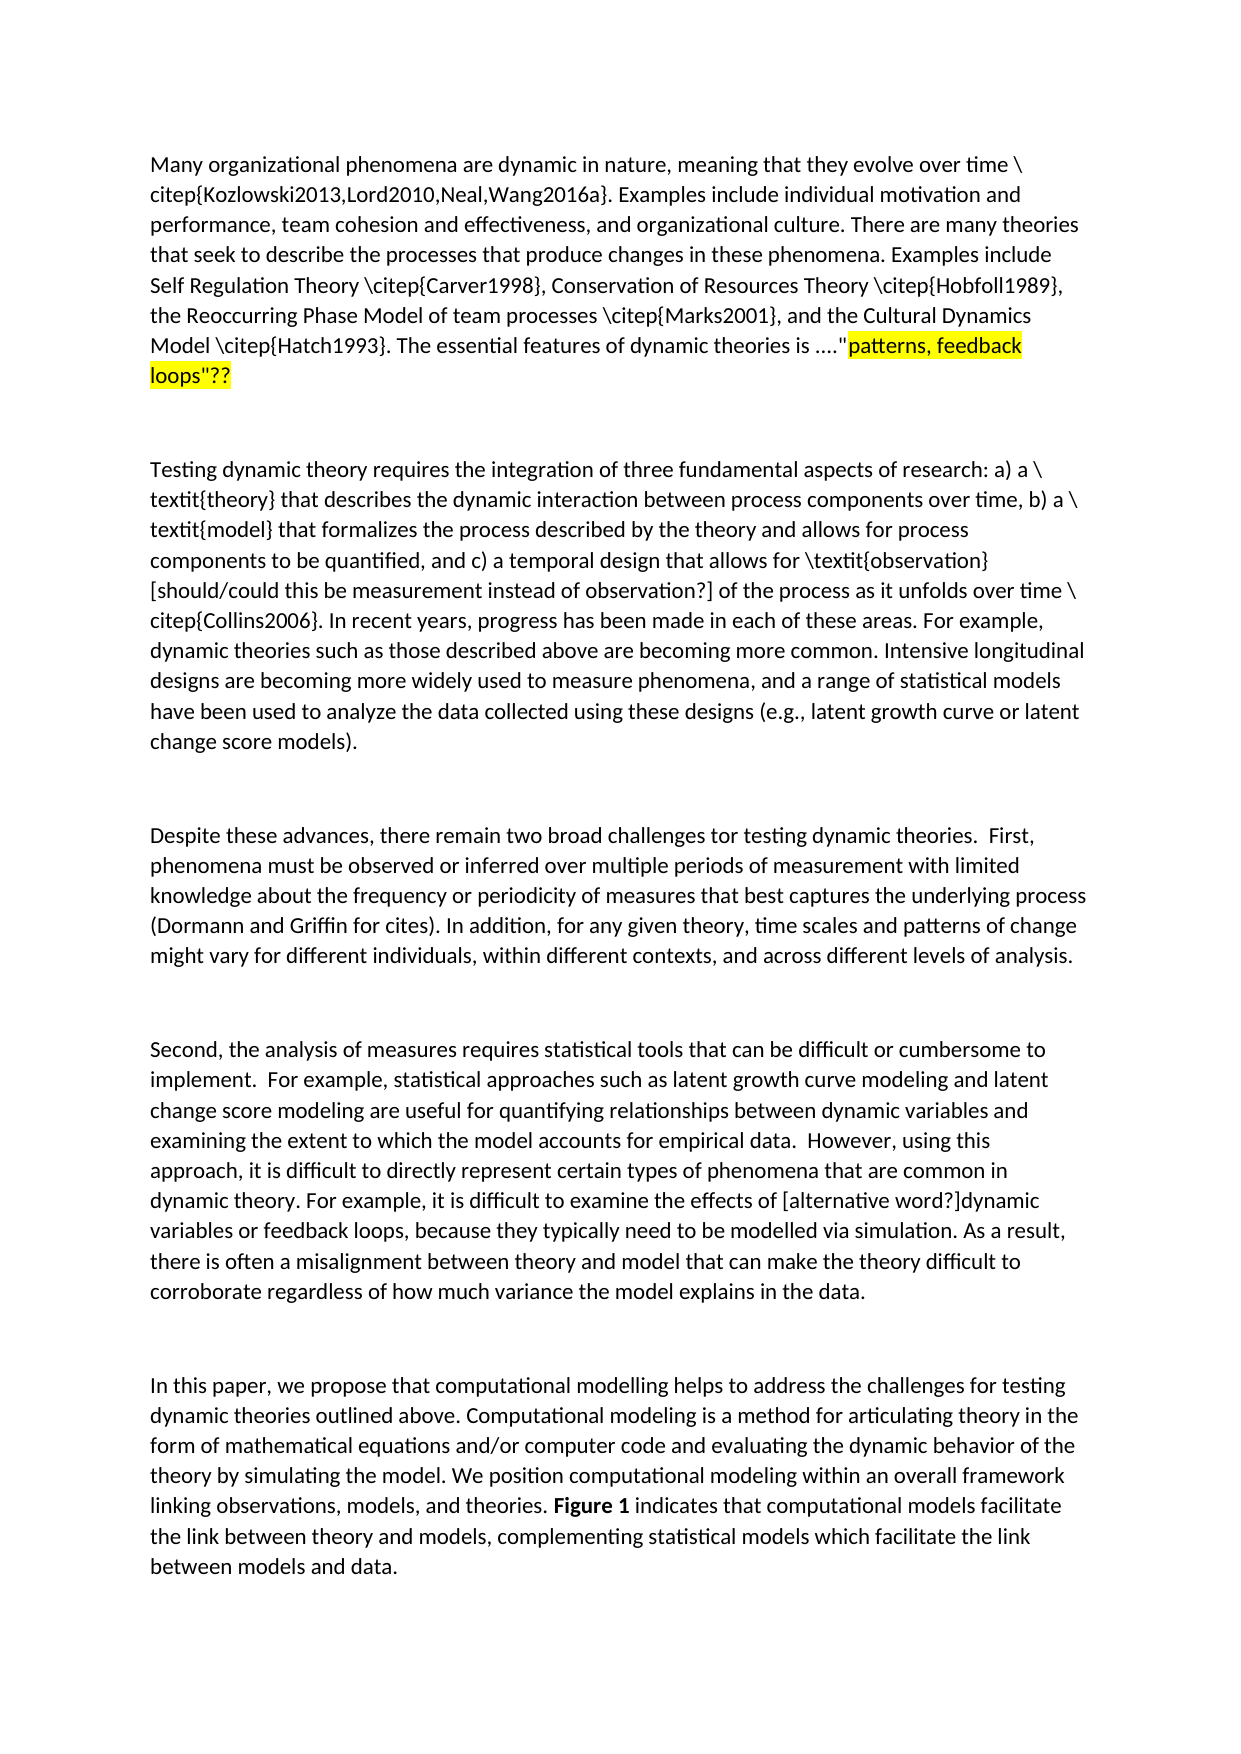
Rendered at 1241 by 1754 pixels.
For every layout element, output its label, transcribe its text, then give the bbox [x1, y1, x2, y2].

text Testing dynamic theory requires the integration of three fundamental aspects of research: a) a \textit{theory} that describes the dynamic interaction between process components over time, b) a \textit{model} that formalizes the process described by the theory and allows for process components to be quantified, and c) a temporal design that allows for \textit{observation} [should/could this be measurement instead of observation?] of the process as it unfolds over time \citep{Collins2006}. In recent years, progress has been made in each of these areas. For example, dynamic theories such as those described above are becoming more common. Intensive longitudinal designs are becoming more widely used to measure phenomena, and a range of statistical models have been used to analyze the data collected using these designs (e.g., latent growth curve or latent change score models). [150, 455, 1090, 755]
text In this paper, we propose that computational modelling helps to address the challenges for testing dynamic theories outlined above. Computational modeling is a method for articulating theory in the form of mathematical equations and/or computer code and evaluating the dynamic behavior of the theory by simulating the model. We position computational modeling within an overall framework linking observations, models, and theories. Figure 1 indicates that computational models facilitate the link between theory and models, complementing statistical models which facilitate the link between models and data. [150, 1371, 1090, 1580]
text Many organizational phenomena are dynamic in nature, meaning that they evolve over time \citep{Kozlowski2013,Lord2010,Neal,Wang2016a}. Examples include individual motivation and performance, team cohesion and effectiveness, and organizational culture. There are many theories that seek to describe the processes that produce changes in these phenomena. Examples include Self Regulation Theory \citep{Carver1998}, Conservation of Resources Theory \citep{Hobfoll1989}, the Reoccurring Phase Model of team processes \citep{Marks2001}, and the Cultural Dynamics Model \citep{Hatch1993}. The essential features of dynamic theories is ...."patterns, feedback loops"?? [150, 150, 1090, 389]
text Second, the analysis of measures requires statistical tools that can be difficult or cumbersome to implement. For example, statistical approaches such as latent growth curve modeling and latent change score modeling are useful for quantifying relationships between dynamic variables and examining the extent to which the model accounts for empirical data. However, using this approach, it is difficult to directly represent certain types of phenomena that are common in dynamic theory. For example, it is difficult to examine the effects of [alternative word?]dynamic variables or feedback loops, because they typically need to be modelled via simulation. As a result, there is often a misalignment between theory and model that can make the theory difficult to corroborate regardless of how much variance the model explains in the data. [150, 1035, 1090, 1305]
text Despite these advances, there remain two broad challenges tor testing dynamic theories. First, phenomena must be observed or inferred over multiple periods of measurement with limited knowledge about the frequency or periodicity of measures that best captures the underlying process (Dormann and Griffin for cites). In addition, for any given theory, time scales and patterns of change might vary for different individuals, within different contexts, and across different levels of analysis. [150, 821, 1090, 970]
